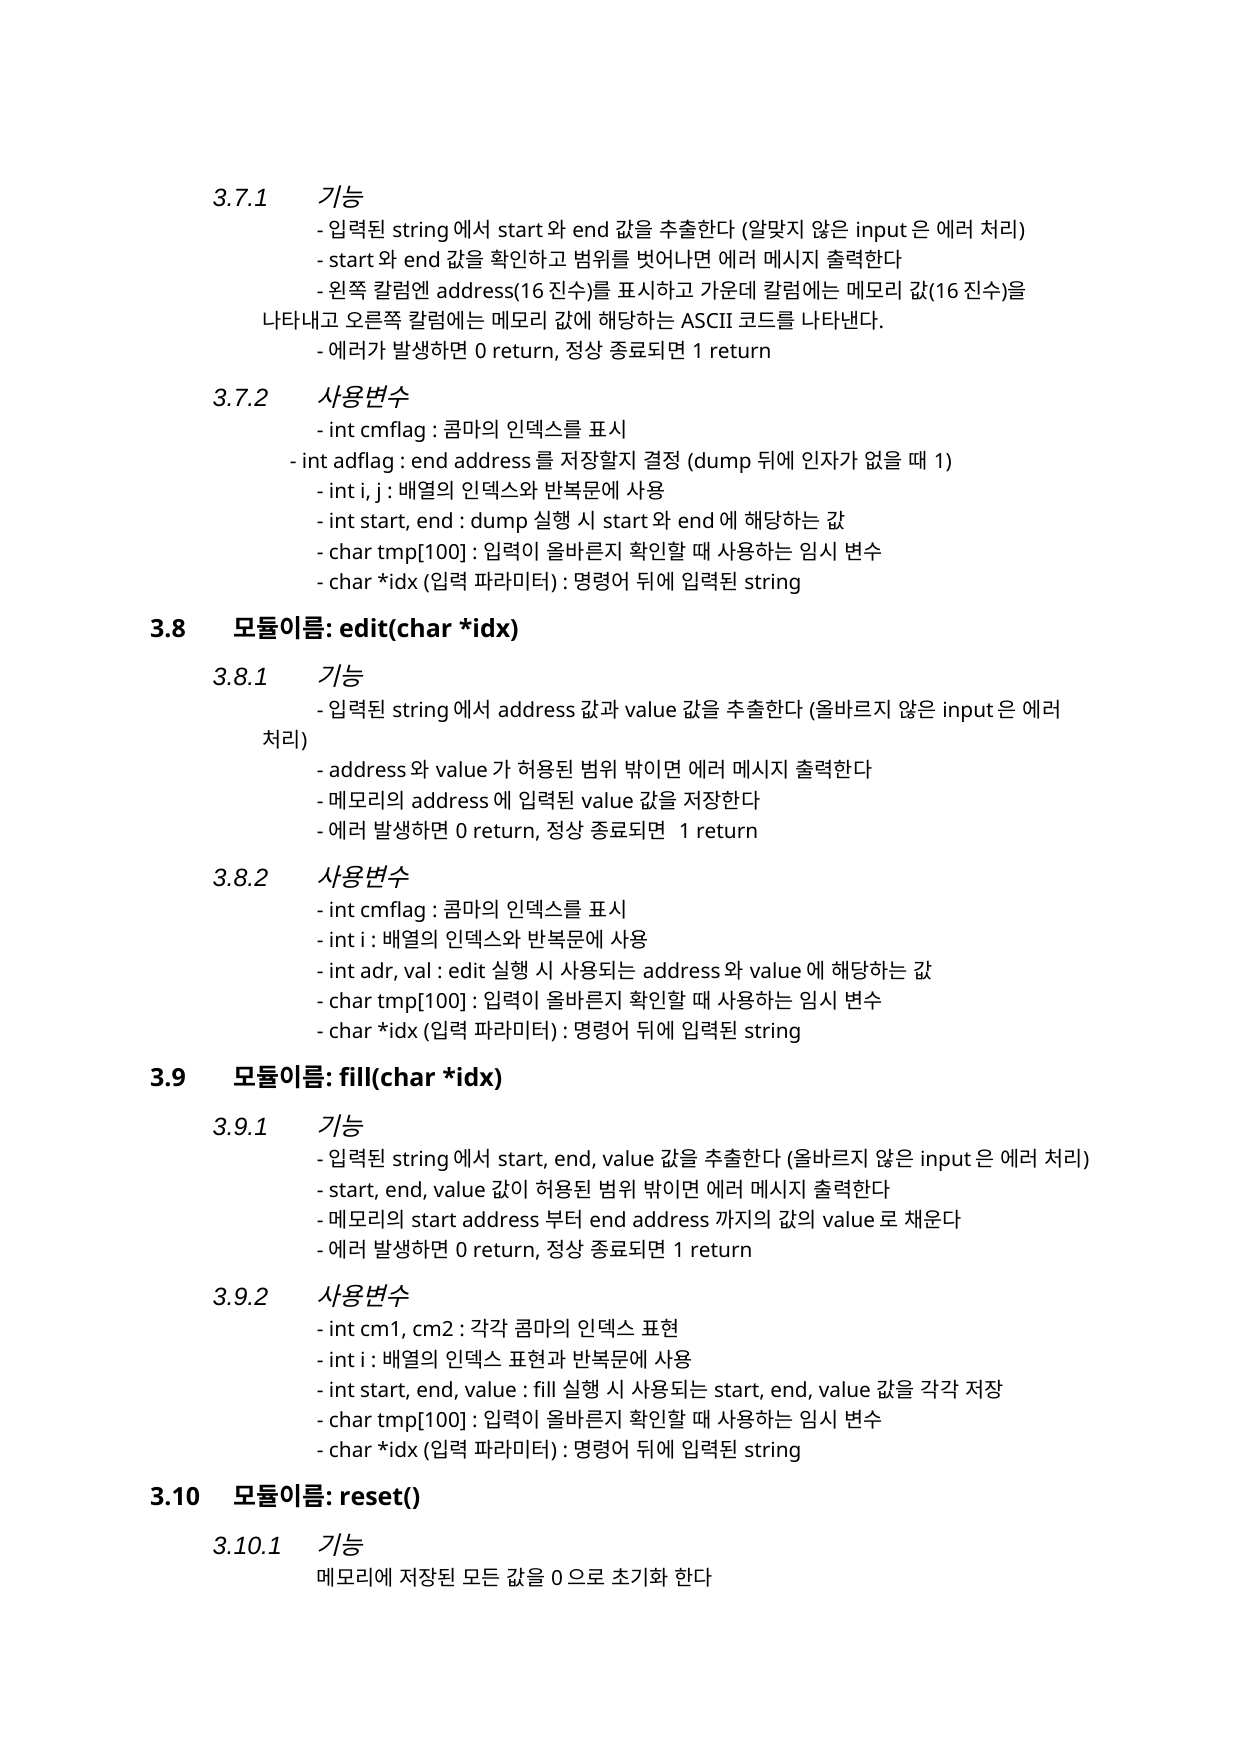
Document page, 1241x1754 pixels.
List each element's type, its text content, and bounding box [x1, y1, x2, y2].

subtitle 기능 메모리에 저장된 모든 값을 0으로 초기화 한다 [212, 1525, 1090, 1592]
subtitle 사용변수 - int cmflag : 콤마의 인덱스를 표시 - int adflag : end address를 저장할지 결정 (dump 뒤에 인자가 없을 때 1) - int i, j : 배열의 인덱스와 반복문에 사용 - int start, end : dump 실행 시 start와 end에 해당하는 값 - char tmp[100] : 입력이 올바른지 확인할 때 사용하는 임시 변수 - char *idx (입력 파라미터) : 명령어 뒤에 입력된 string [212, 377, 1090, 596]
subtitle 사용변수 - int cmflag : 콤마의 인덱스를 표시 - int i : 배열의 인덱스와 반복문에 사용 - int adr, val : edit 실행 시 사용되는 address와 value에 해당하는 값 - char tmp[100] : 입력이 올바른지 확인할 때 사용하는 임시 변수 - char *idx (입력 파라미터) : 명령어 뒤에 입력된 string [212, 857, 1090, 1045]
subtitle 모듈이름: reset() [150, 1477, 1090, 1513]
subtitle 모듈이름: fill(char *idx) [150, 1057, 1090, 1094]
subtitle 기능 - 입력된 string에서 start, end, value 값을 추출한다 (올바르지 않은 input은 에러 처리) - start, end, value 값이 허용된 범위 밖이면 에러 메시지 출력한다 - 메모리의 start address 부터 end address 까지의 값의 value로 채운다 - 에러 발생하면 0 return, 정상 종료되면 1 return [212, 1106, 1090, 1264]
subtitle 모듈이름: edit(char *idx) [150, 608, 1090, 644]
subtitle 기능 - 입력된 string에서 address 값과 value 값을 추출한다 (올바르지 않은 input은 에러 처리) - address와 value가 허용된 범위 밖이면 에러 메시지 출력한다 - 메모리의 address에 입력된 value 값을 저장한다 - 에러 발생하면 0 return, 정상 종료되면 1 return [212, 657, 1090, 845]
subtitle 기능 - 입력된 string에서 start와 end 값을 추출한다 (알맞지 않은 input은 에러 처리) - start와 end 값을 확인하고 범위를 벗어나면 에러 메시지 출력한다 - 왼쪽 칼럼엔 address(16진수)를 표시하고 가운데 칼럼에는 메모리 값(16진수)을 나타내고 오른쪽 칼럼에는 메모리 값에 해당하는 ASCII 코드를 나타낸다. - 에러가 발생하면 0 return, 정상 종료되면 1 return [212, 177, 1090, 365]
subtitle 사용변수 - int cm1, cm2 : 각각 콤마의 인덱스 표현 - int i : 배열의 인덱스 표현과 반복문에 사용 - int start, end, value : fill 실행 시 사용되는 start, end, value 값을 각각 저장 - char tmp[100] : 입력이 올바른지 확인할 때 사용하는 임시 변수 - char *idx (입력 파라미터) : 명령어 뒤에 입력된 string [212, 1276, 1090, 1464]
